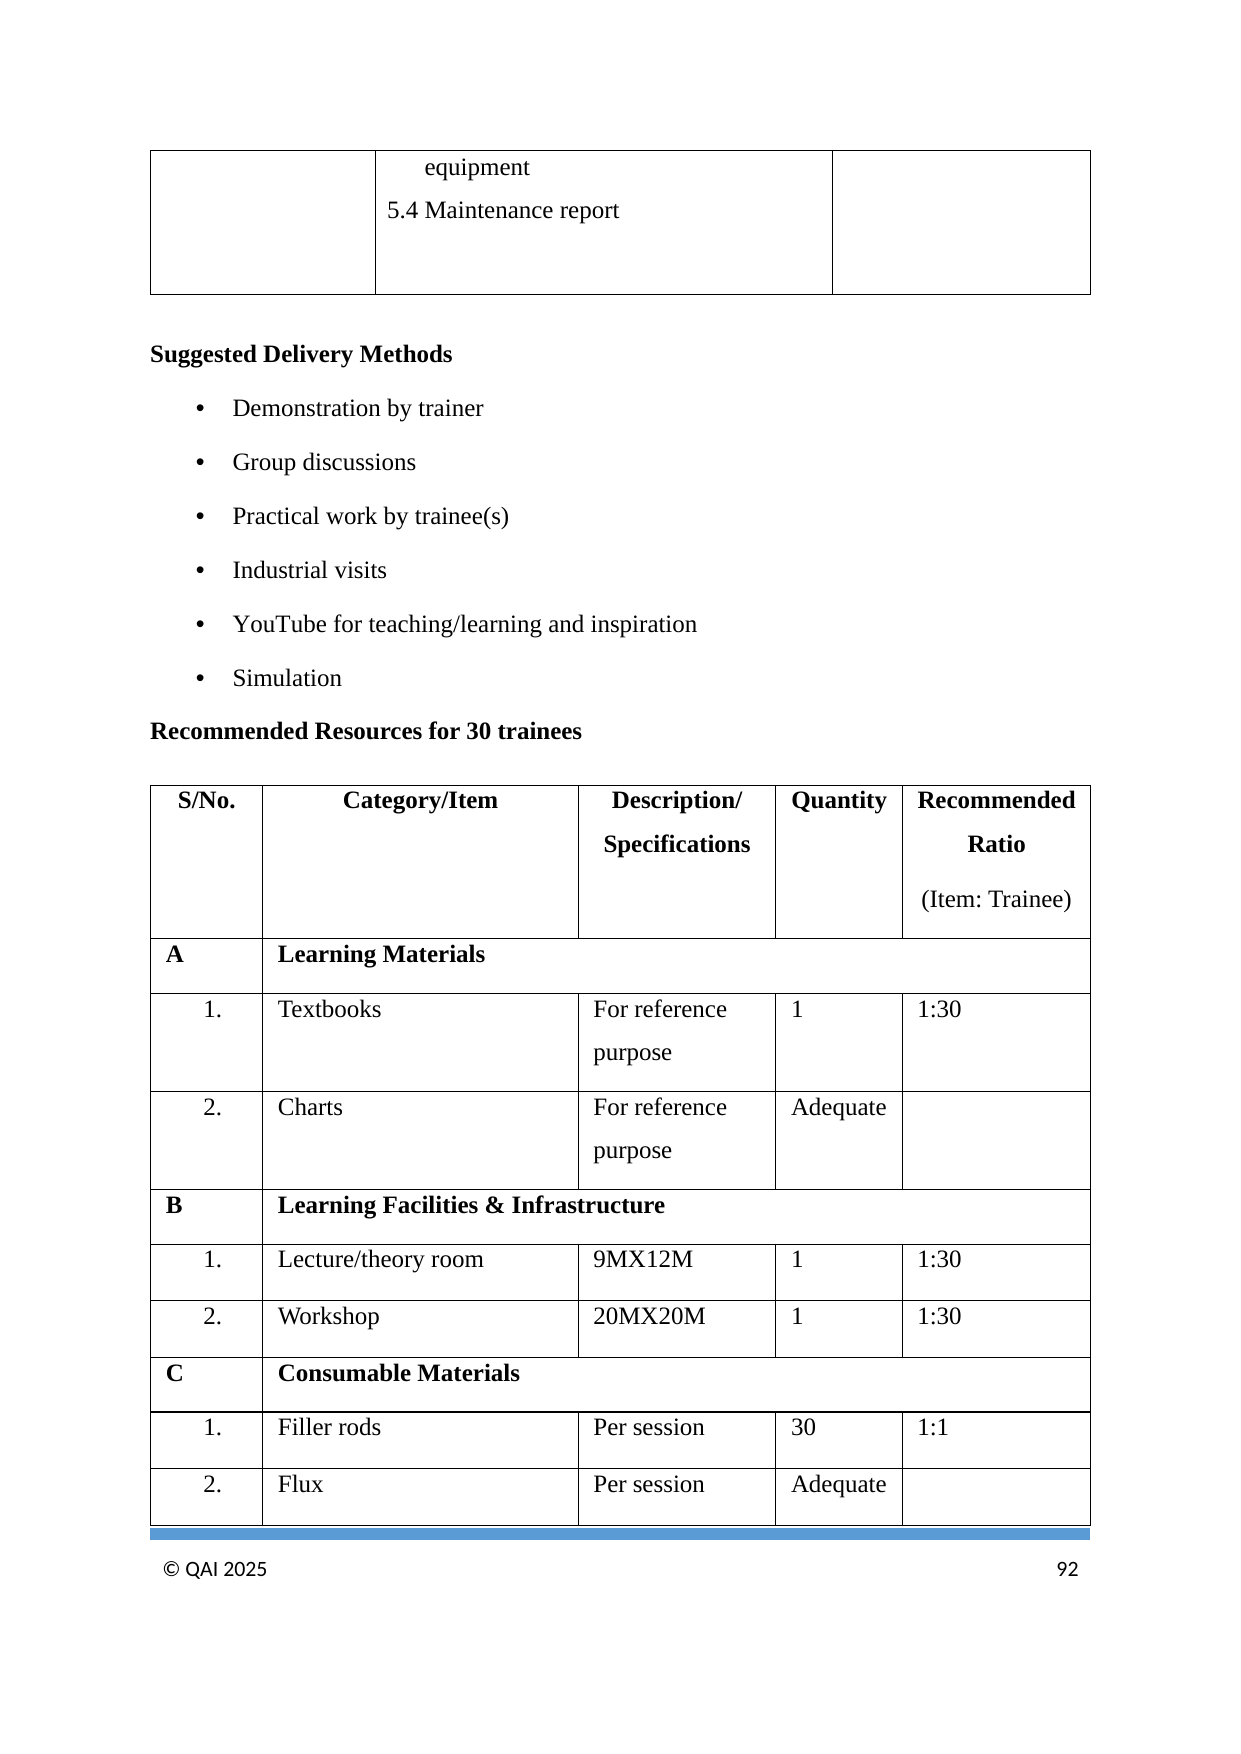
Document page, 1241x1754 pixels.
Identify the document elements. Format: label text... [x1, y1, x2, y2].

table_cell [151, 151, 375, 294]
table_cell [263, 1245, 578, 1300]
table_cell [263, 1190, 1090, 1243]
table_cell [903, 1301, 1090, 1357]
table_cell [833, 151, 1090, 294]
list Industrial visits [196, 555, 1090, 584]
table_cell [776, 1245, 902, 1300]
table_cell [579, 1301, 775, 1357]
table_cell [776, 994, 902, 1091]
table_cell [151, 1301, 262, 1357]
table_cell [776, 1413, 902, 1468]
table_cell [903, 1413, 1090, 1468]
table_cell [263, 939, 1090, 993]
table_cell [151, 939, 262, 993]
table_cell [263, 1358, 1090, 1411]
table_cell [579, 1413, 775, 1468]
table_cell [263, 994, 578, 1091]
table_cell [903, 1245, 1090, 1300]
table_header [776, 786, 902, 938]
list Simulation [196, 663, 1090, 691]
list Group discussions [196, 447, 1090, 476]
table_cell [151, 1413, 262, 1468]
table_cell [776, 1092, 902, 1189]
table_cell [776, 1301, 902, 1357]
text Recommended Resources for 30 trainees [150, 716, 1090, 745]
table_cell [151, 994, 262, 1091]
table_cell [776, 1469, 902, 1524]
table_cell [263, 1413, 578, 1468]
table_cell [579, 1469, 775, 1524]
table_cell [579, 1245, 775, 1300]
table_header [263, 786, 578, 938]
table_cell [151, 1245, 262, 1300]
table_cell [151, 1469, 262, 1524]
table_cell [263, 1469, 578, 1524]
text Suggested Delivery Methods [150, 339, 1090, 368]
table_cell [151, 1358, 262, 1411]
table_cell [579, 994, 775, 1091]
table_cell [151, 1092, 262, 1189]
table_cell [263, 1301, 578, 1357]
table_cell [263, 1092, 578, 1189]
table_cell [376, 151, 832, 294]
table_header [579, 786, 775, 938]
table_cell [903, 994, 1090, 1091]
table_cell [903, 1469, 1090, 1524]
list Practical work by trainee(s) [196, 501, 1090, 530]
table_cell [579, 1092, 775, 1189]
list YouTube for teaching/learning and inspiration [196, 609, 1090, 638]
list Demonstration by trainer [196, 393, 1090, 422]
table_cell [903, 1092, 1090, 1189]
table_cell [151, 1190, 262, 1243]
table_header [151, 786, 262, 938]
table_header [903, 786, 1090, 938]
